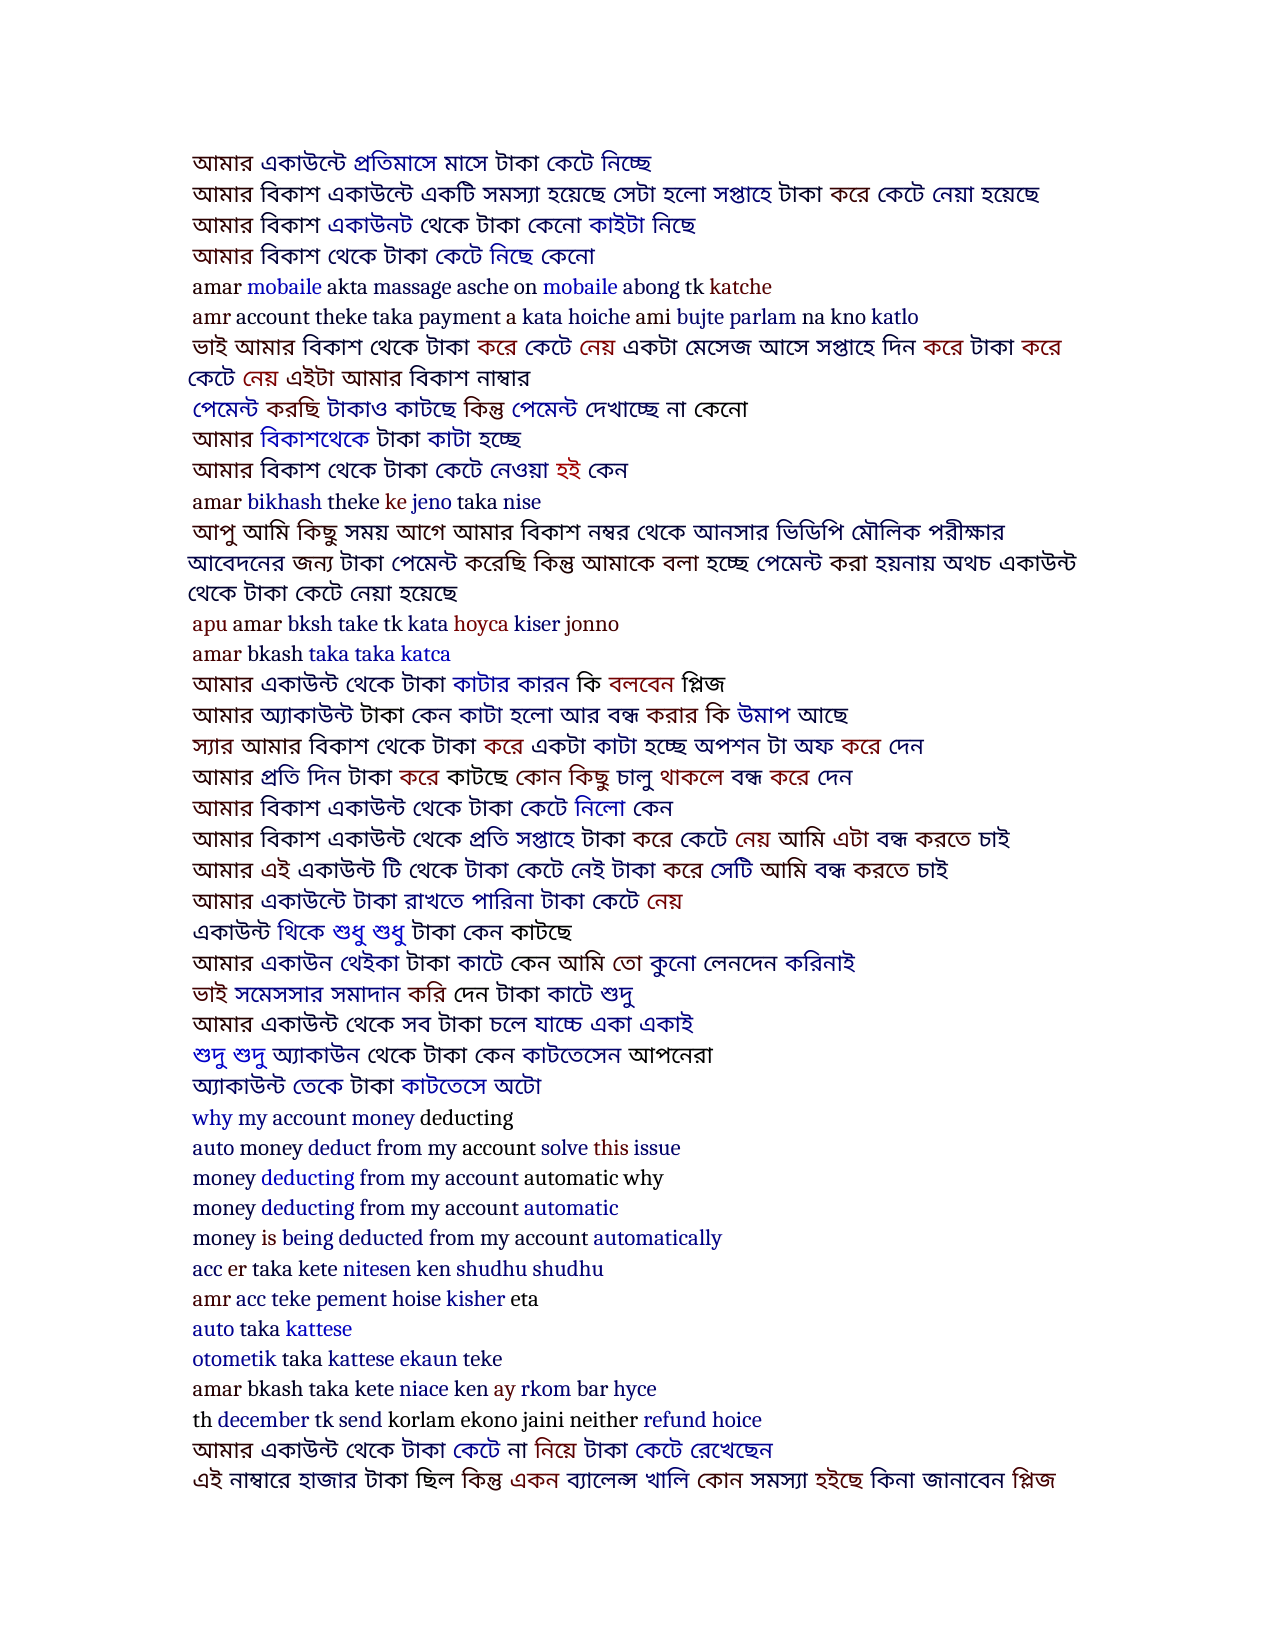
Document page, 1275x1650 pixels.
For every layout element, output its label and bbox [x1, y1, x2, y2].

text [187, 150, 1087, 1495]
